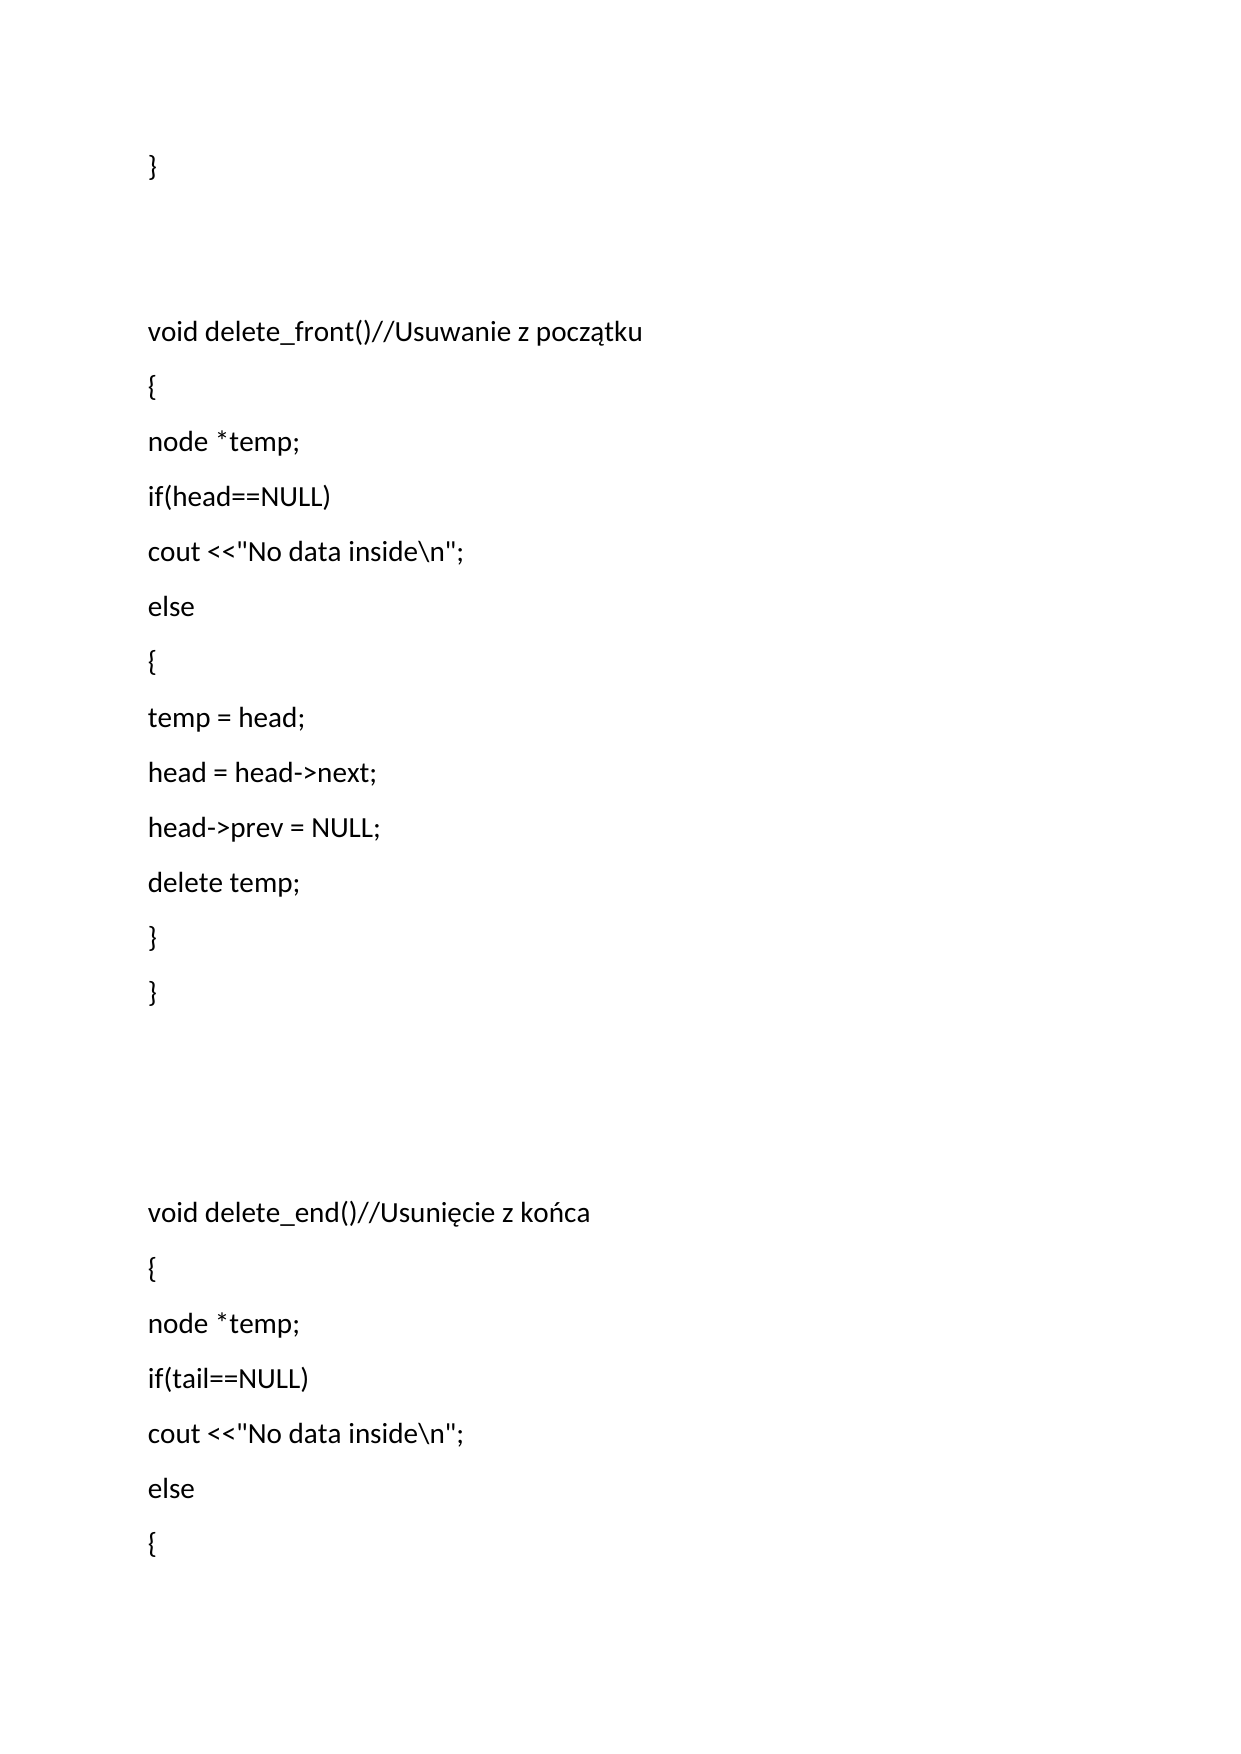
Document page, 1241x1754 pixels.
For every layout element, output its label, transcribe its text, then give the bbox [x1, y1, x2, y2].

text } [148, 919, 1093, 955]
text head = head->next; [148, 754, 1093, 789]
text { [148, 1525, 1093, 1561]
text { [148, 368, 1093, 404]
text void delete_front()//Usuwanie z początku [148, 313, 1093, 348]
text } [148, 148, 1093, 183]
text else [148, 588, 1093, 624]
text head->prev = NULL; [148, 809, 1093, 844]
text else [148, 1470, 1093, 1506]
text temp = head; [148, 699, 1093, 734]
text cout <<"No data inside\n"; [148, 1415, 1093, 1451]
text void delete_end()//Usunięcie z końca [148, 1194, 1093, 1230]
text } [148, 974, 1093, 1010]
text { [148, 643, 1093, 679]
text delete temp; [148, 864, 1093, 899]
text if(head==NULL) [148, 478, 1093, 514]
text node *temp; [148, 1305, 1093, 1340]
text cout <<"No data inside\n"; [148, 533, 1093, 569]
text if(tail==NULL) [148, 1360, 1093, 1396]
text { [148, 1250, 1093, 1285]
text node *temp; [148, 423, 1093, 459]
